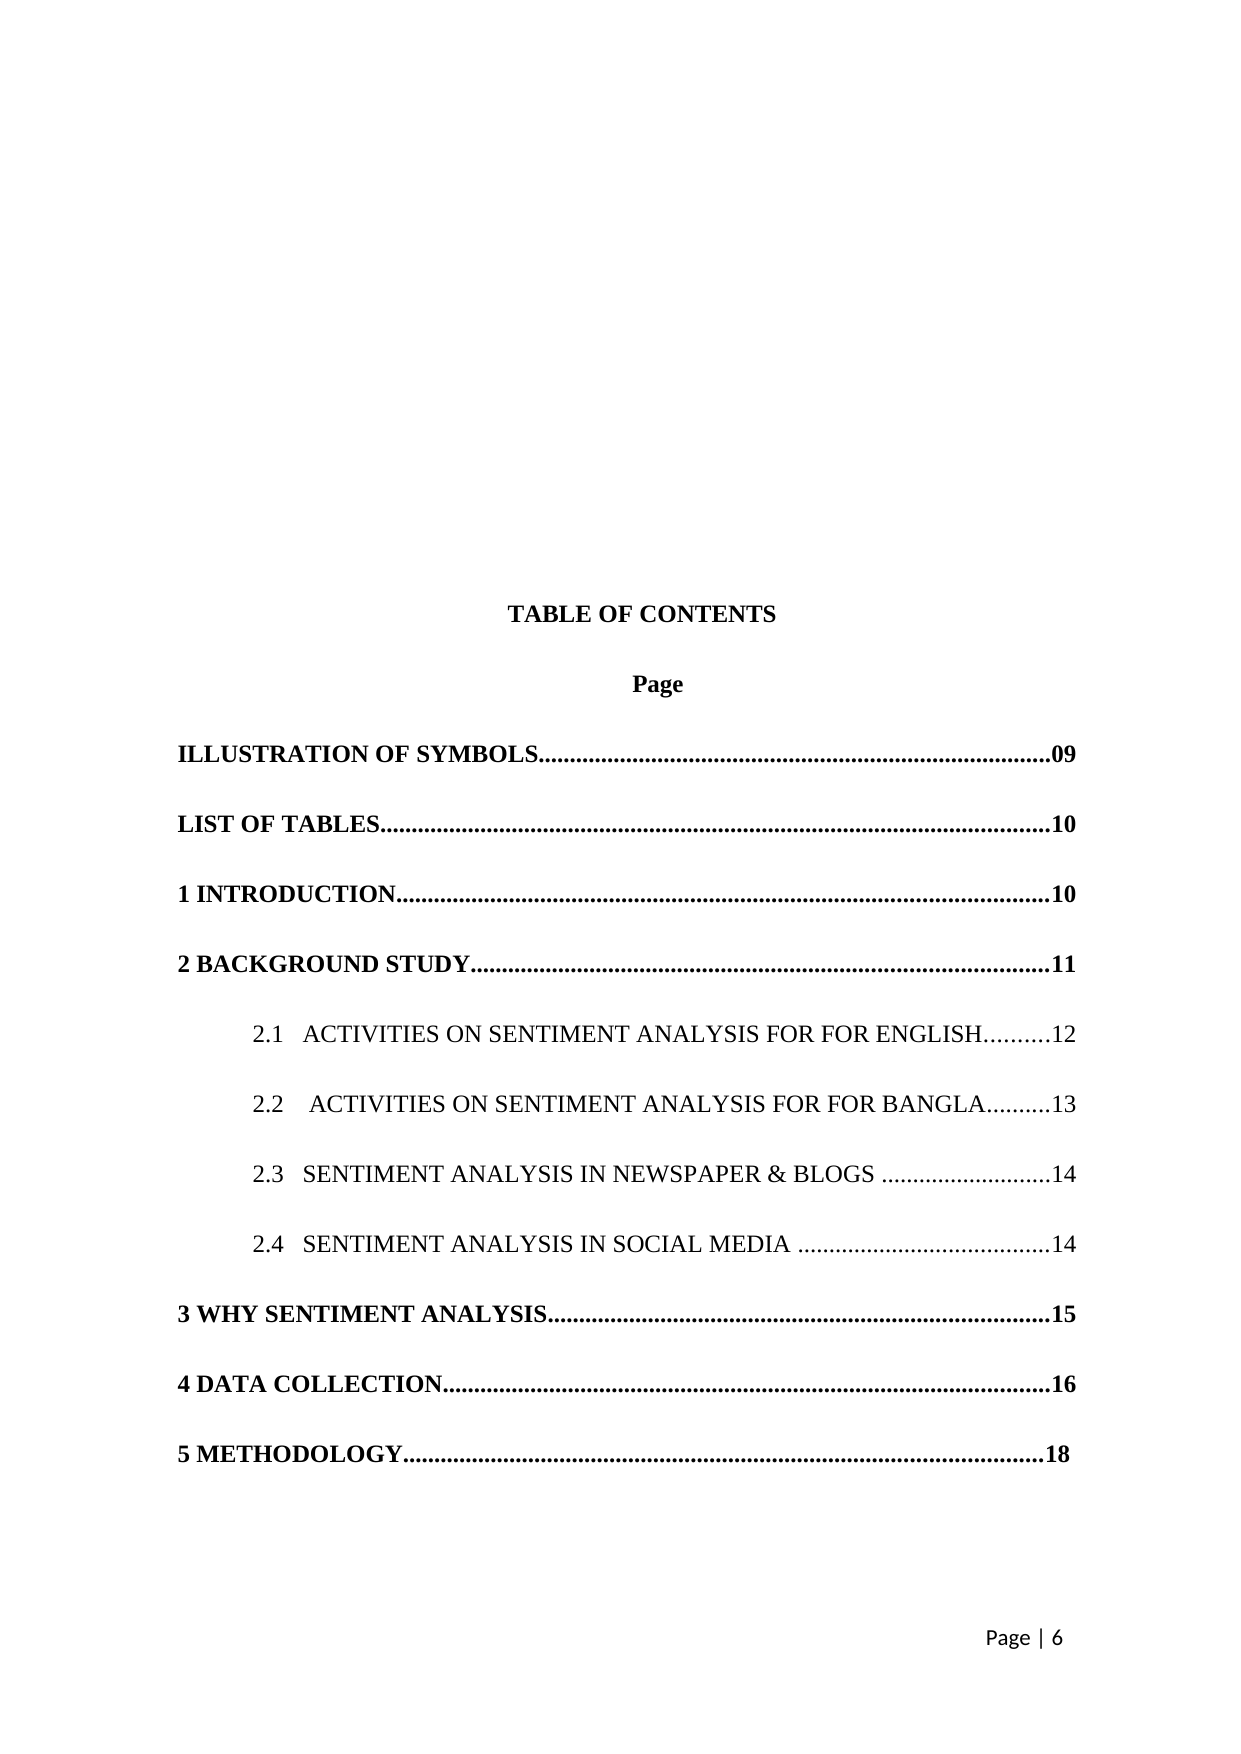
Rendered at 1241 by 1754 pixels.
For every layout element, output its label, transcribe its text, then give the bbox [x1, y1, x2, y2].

text 1 INTRODUCTION 10 [177, 879, 1063, 907]
text 2.2 ACTIVITIES ON SENTIMENT ANALYSIS FOR FOR BANGLA 13 [252, 1089, 1063, 1117]
text 2 BACKGROUND STUDY 11 [177, 949, 1063, 977]
text ILLUSTRATION OF SYMBOLS 09 [177, 739, 1063, 767]
text 3 WHY SENTIMENT ANALYSIS 15 [177, 1299, 1063, 1327]
title Page [177, 669, 1063, 697]
text LIST of TABlEs 10 [177, 809, 1063, 837]
text 2.1 ACTIVITIES ON SENTIMENT ANALYSIS FOR FOR ENGLISH 12 [252, 1019, 1063, 1047]
text 2.4 SENTIMENT ANALYSIS IN SOCIAL MEDIA 14 [252, 1229, 1063, 1257]
text 2.3 SENTIMENT ANALYSIS IN NEWSPAPER & BLOGS 14 [252, 1159, 1063, 1187]
text 4 DATA COLLECTION 16 [177, 1369, 1063, 1397]
text 5 METHODOLOGY 18 [177, 1439, 1063, 1467]
title TABLE OF CONTENTS [177, 599, 1063, 627]
